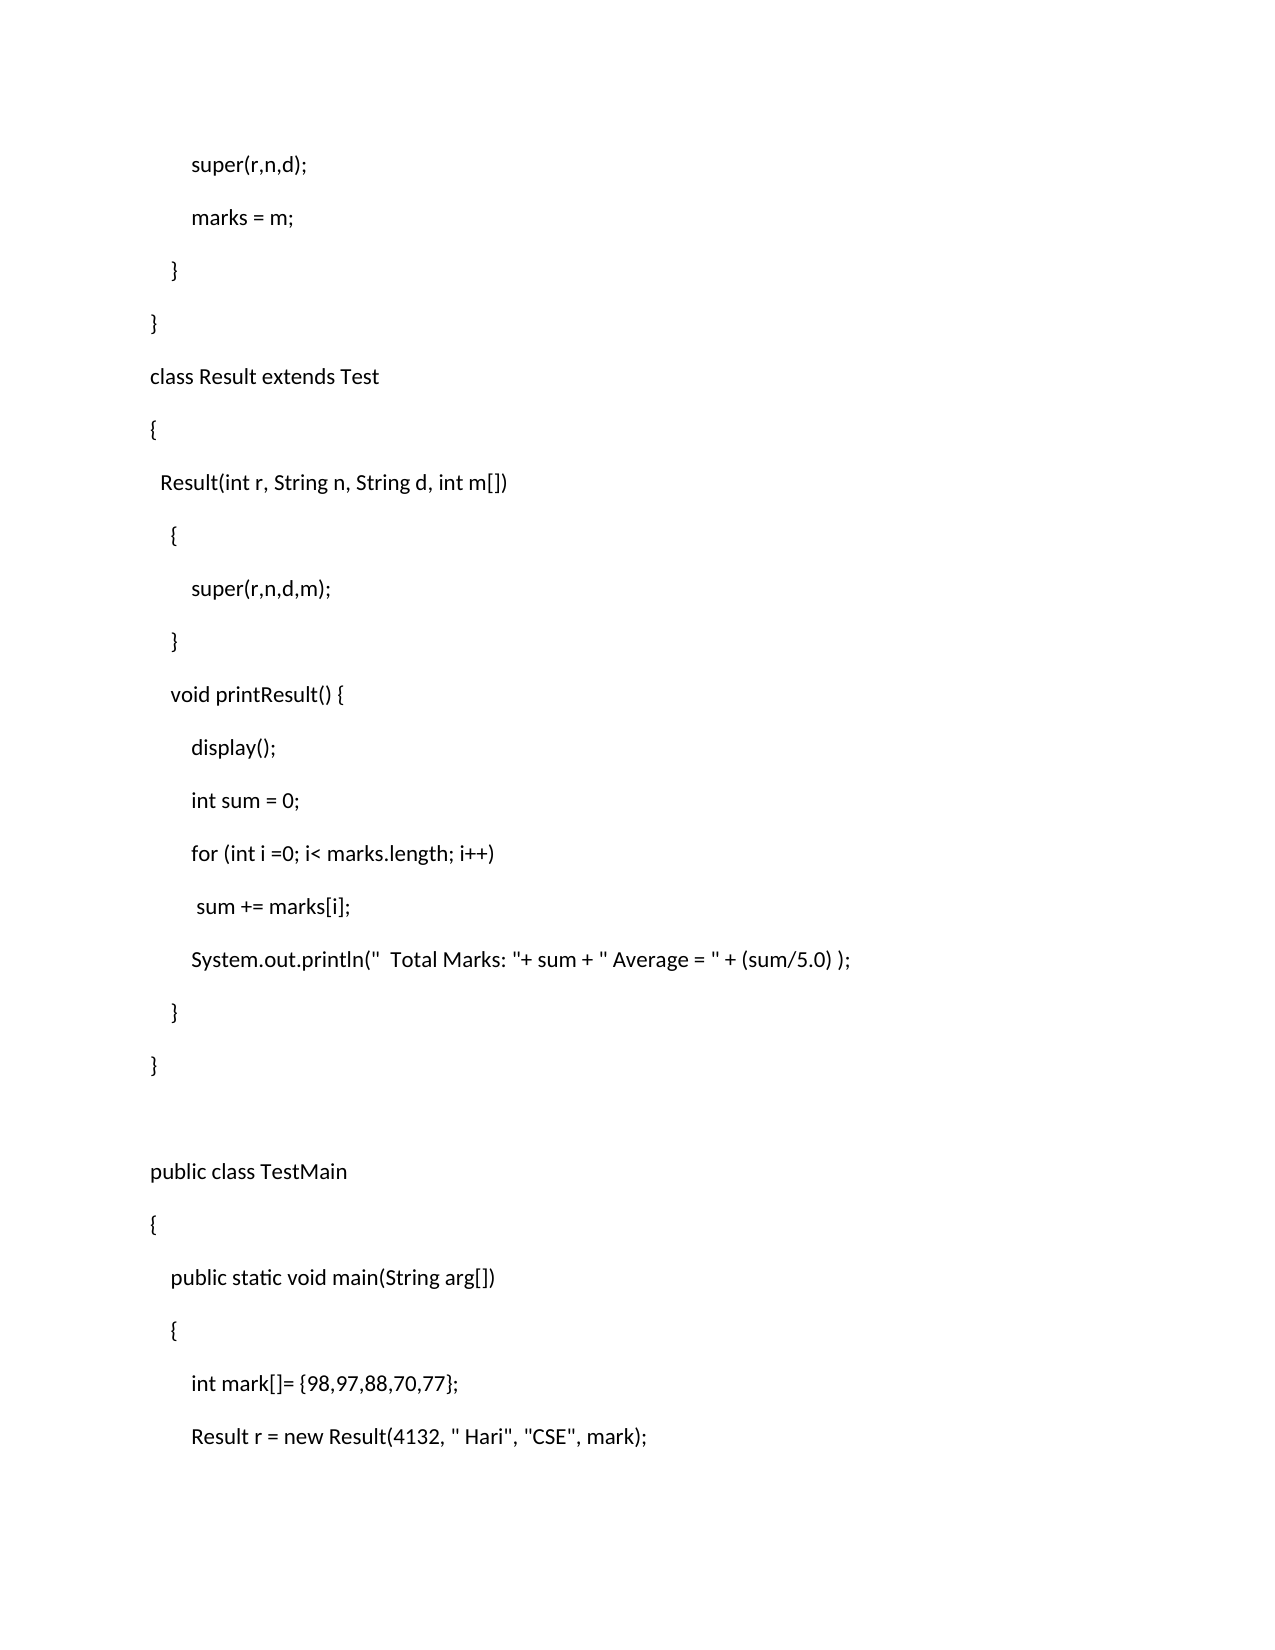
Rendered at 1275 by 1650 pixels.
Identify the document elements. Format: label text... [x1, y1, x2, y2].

text class Result extends Test [150, 362, 1125, 390]
text } [150, 998, 1125, 1026]
text } [150, 309, 1125, 337]
text int mark[]= {98,97,88,70,77}; [150, 1369, 1125, 1397]
text sum += marks[i]; [150, 892, 1125, 920]
text public static void main(String arg[]) [150, 1263, 1125, 1291]
text for (int i =0; i< marks.length; i++) [150, 839, 1125, 867]
text void printResult() { [150, 680, 1125, 708]
text Result r = new Result(4132, " Hari", "CSE", mark); [150, 1422, 1125, 1451]
text Result(int r, String n, String d, int m[]) [150, 468, 1125, 496]
text } [150, 627, 1125, 655]
text } [150, 256, 1125, 284]
text { [150, 521, 1125, 549]
text super(r,n,d,m); [150, 574, 1125, 602]
text display(); [150, 733, 1125, 761]
text super(r,n,d); [150, 150, 1125, 178]
text { [150, 415, 1125, 443]
text { [150, 1210, 1125, 1238]
text System.out.println(" Total Marks: "+ sum + " Average = " + (sum/5.0) ); [150, 945, 1125, 973]
text { [150, 1316, 1125, 1344]
text public class TestMain [150, 1157, 1125, 1185]
text int sum = 0; [150, 786, 1125, 814]
text marks = m; [150, 203, 1125, 231]
text } [150, 1051, 1125, 1079]
